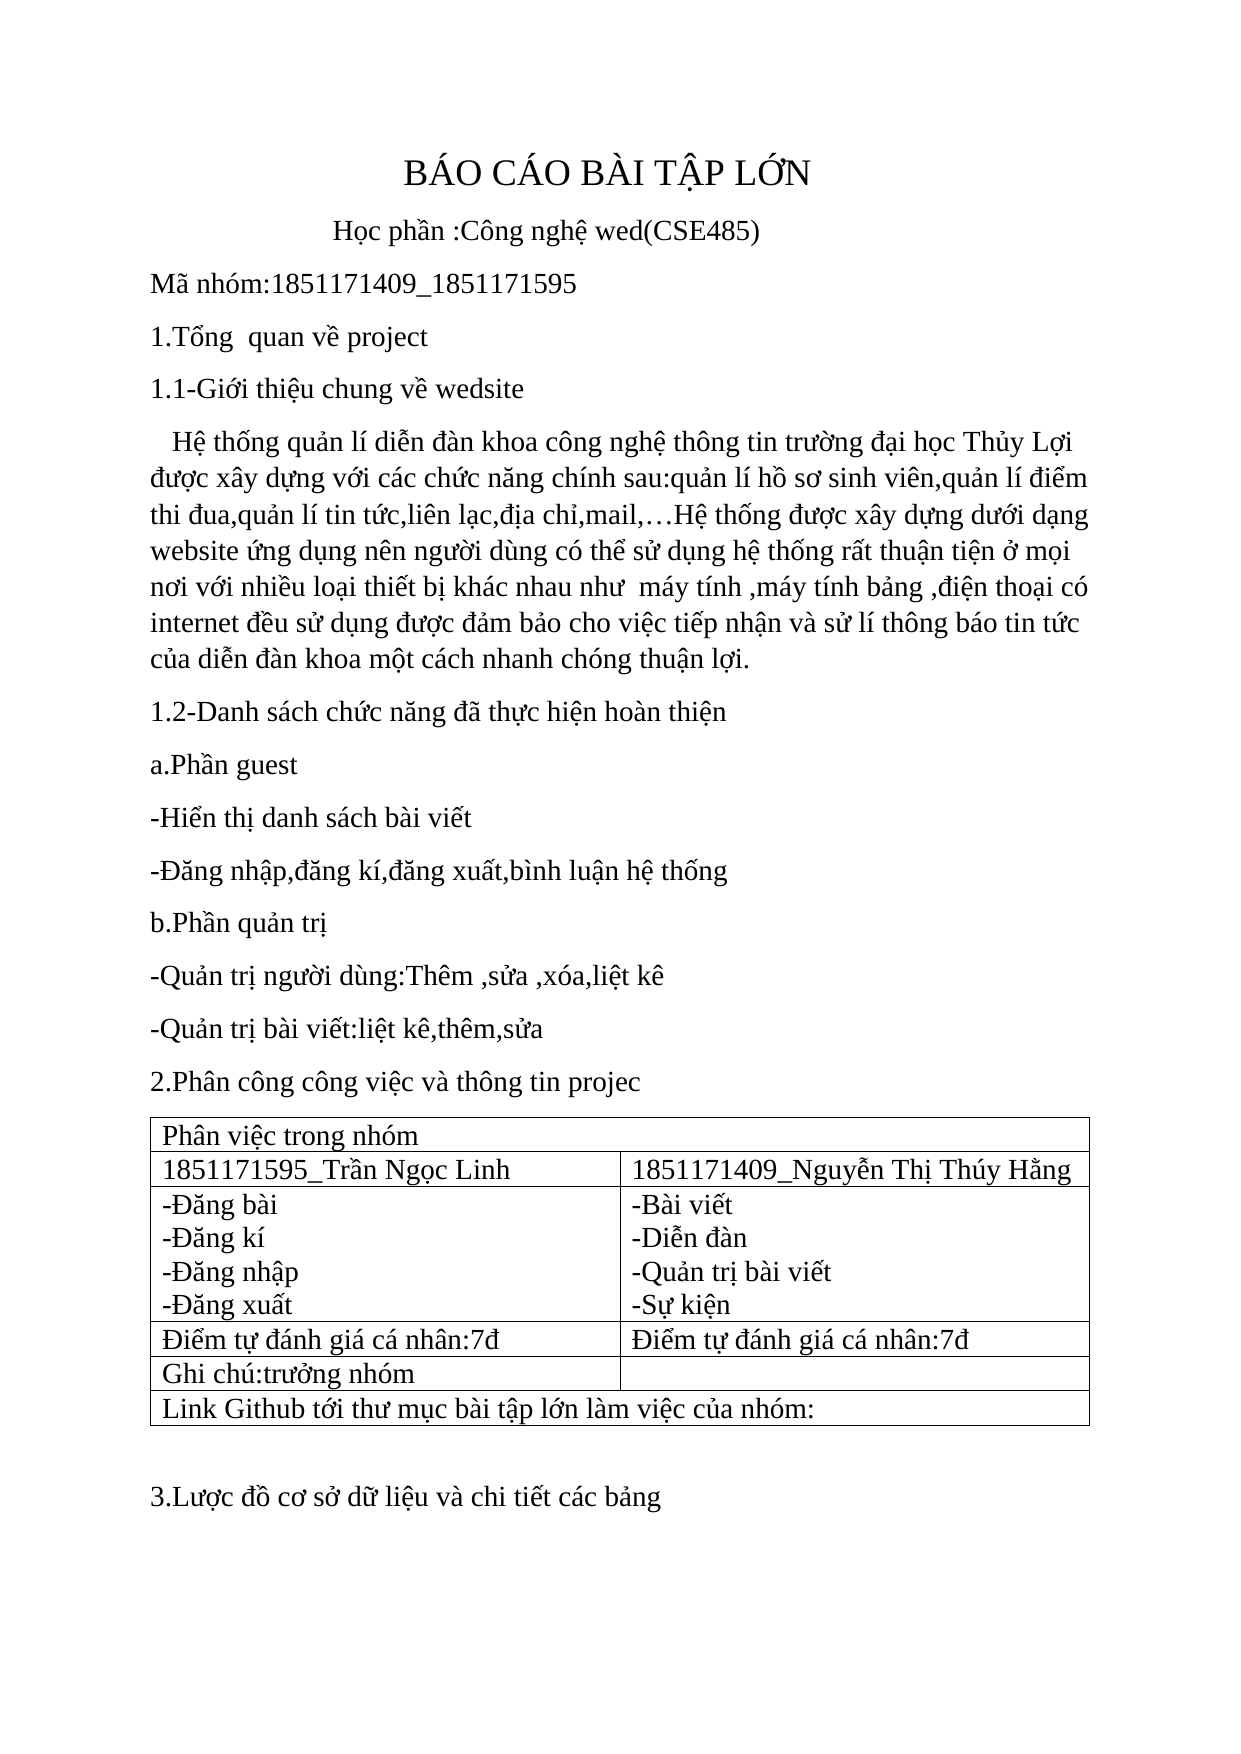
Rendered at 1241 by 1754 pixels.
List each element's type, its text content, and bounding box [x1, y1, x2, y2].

table_cell 1851171409_Nguyễn Thị Thúy Hằng [621, 1152, 1089, 1186]
table_cell Link Github tới thư mục bài tập lớn làm việc của nhóm: [151, 1391, 1089, 1425]
text Hệ thống quản lí diễn đàn khoa công nghệ thông tin trường đại học Thủy Lợi được xây dựng với các chức năng chính sau:quản lí hồ sơ sinh viên,quản lí điểm thi đua,quản lí tin tức,liên lạc,địa chỉ,mail,…Hệ thống được xây dựng dưới dạng website ứng dụng nên người dùng có thể sử dụng hệ thống rất thuận tiện ở mọi nơi với nhiều loại thiết bị khác nhau như máy tính ,máy tính bảng ,điện thoại có internet đều sử dụng được đảm bảo cho việc tiếp nhận và sử lí thông báo tin tức của diễn đàn khoa một cách nhanh chóng thuận lợi. [150, 424, 1090, 675]
text b.Phần quản trị [150, 905, 1090, 939]
text a.Phần guest [150, 747, 1090, 781]
text -Quản trị người dùng:Thêm ,sửa ,xóa,liệt kê [150, 958, 1090, 992]
table_cell -Đăng bài -Đăng kí -Đăng nhập -Đăng xuất [151, 1187, 620, 1321]
table_cell [621, 1357, 1089, 1390]
text Mã nhóm:1851171409_1851171595 [150, 266, 1090, 299]
text -Quản trị bài viết:liệt kê,thêm,sửa [150, 1011, 1090, 1044]
table_cell -Bài viết -Diễn đàn -Quản trị bài viết -Sự kiện [621, 1187, 1089, 1321]
table_cell Ghi chú:trưởng nhóm [151, 1357, 620, 1390]
table_header Phân việc trong nhóm [151, 1118, 1089, 1151]
table_cell Điểm tự đánh giá cá nhân:7đ [151, 1322, 620, 1356]
text 1.2-Danh sách chức năng đã thực hiện hoàn thiện [150, 694, 1090, 728]
text -Hiển thị danh sách bài viết [150, 800, 1090, 833]
text -Đăng nhập,đăng kí,đăng xuất,bình luận hệ thống [150, 853, 1090, 886]
text 1.1-Giới thiệu chung về wedsite [150, 372, 1090, 405]
text BÁO CÁO BÀI TẬP LỚN [150, 150, 1090, 193]
table_cell 1851171595_Trần Ngọc Linh [151, 1152, 620, 1186]
text 3.Lược đồ cơ sở dữ liệu và chi tiết các bảng [150, 1479, 1090, 1512]
text 2.Phân công công việc và thông tin projec [150, 1064, 1090, 1097]
text Học phần :Công nghệ wed(CSE485) [150, 213, 1090, 247]
text 1.Tổng quan về project [150, 319, 1090, 352]
table_cell Điểm tự đánh giá cá nhân:7đ [621, 1322, 1089, 1356]
